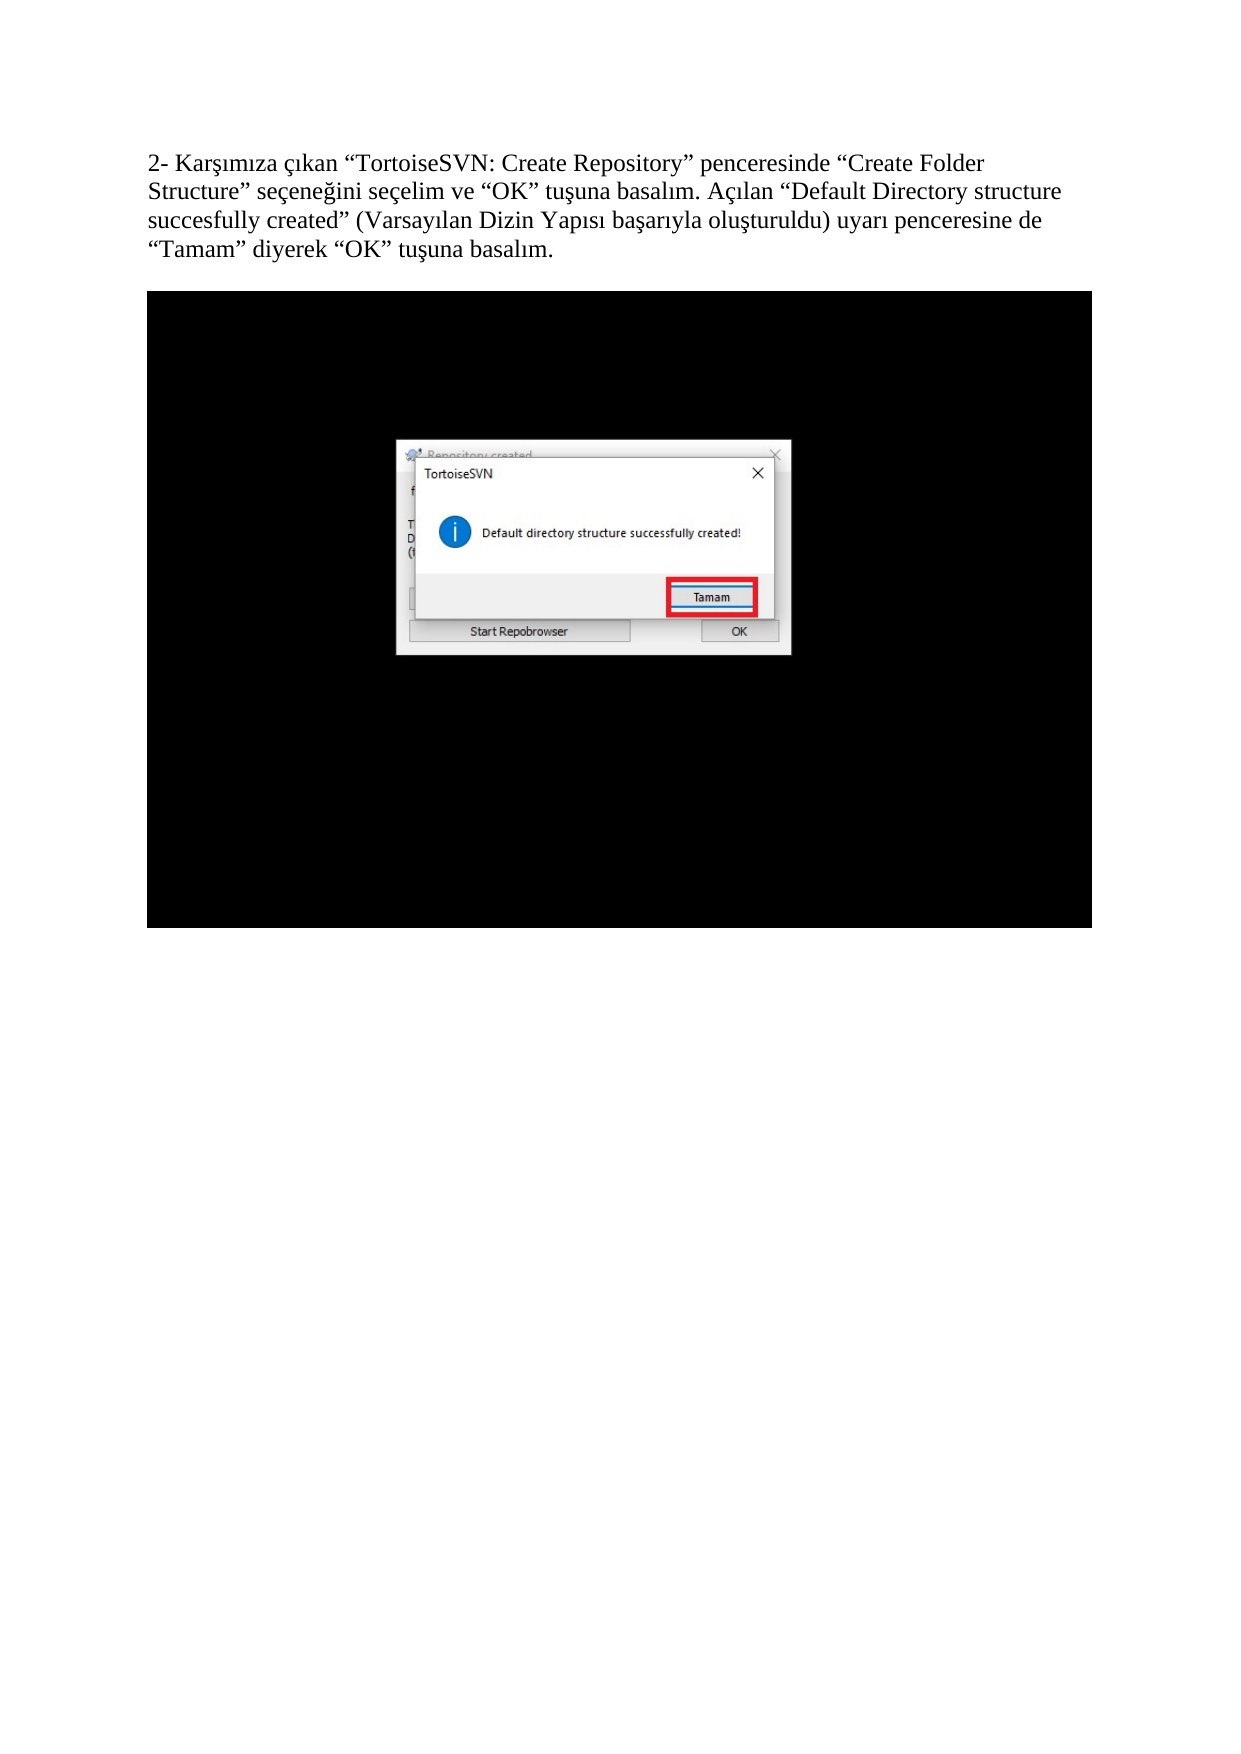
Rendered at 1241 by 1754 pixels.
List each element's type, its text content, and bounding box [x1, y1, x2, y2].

picture [147, 291, 1092, 928]
text 2- Karşımıza çıkan “TortoiseSVN: Create Repository” penceresinde “Create Folder Structure” seçeneğini seçelim ve “OK” tuşuna basalım. Açılan “Default Directory structure succesfully created” (Varsayılan Dizin Yapısı başarıyla oluşturuldu) uyarı penceresine de “Tamam” diyerek “OK” tuşuna basalım. [148, 148, 1093, 263]
